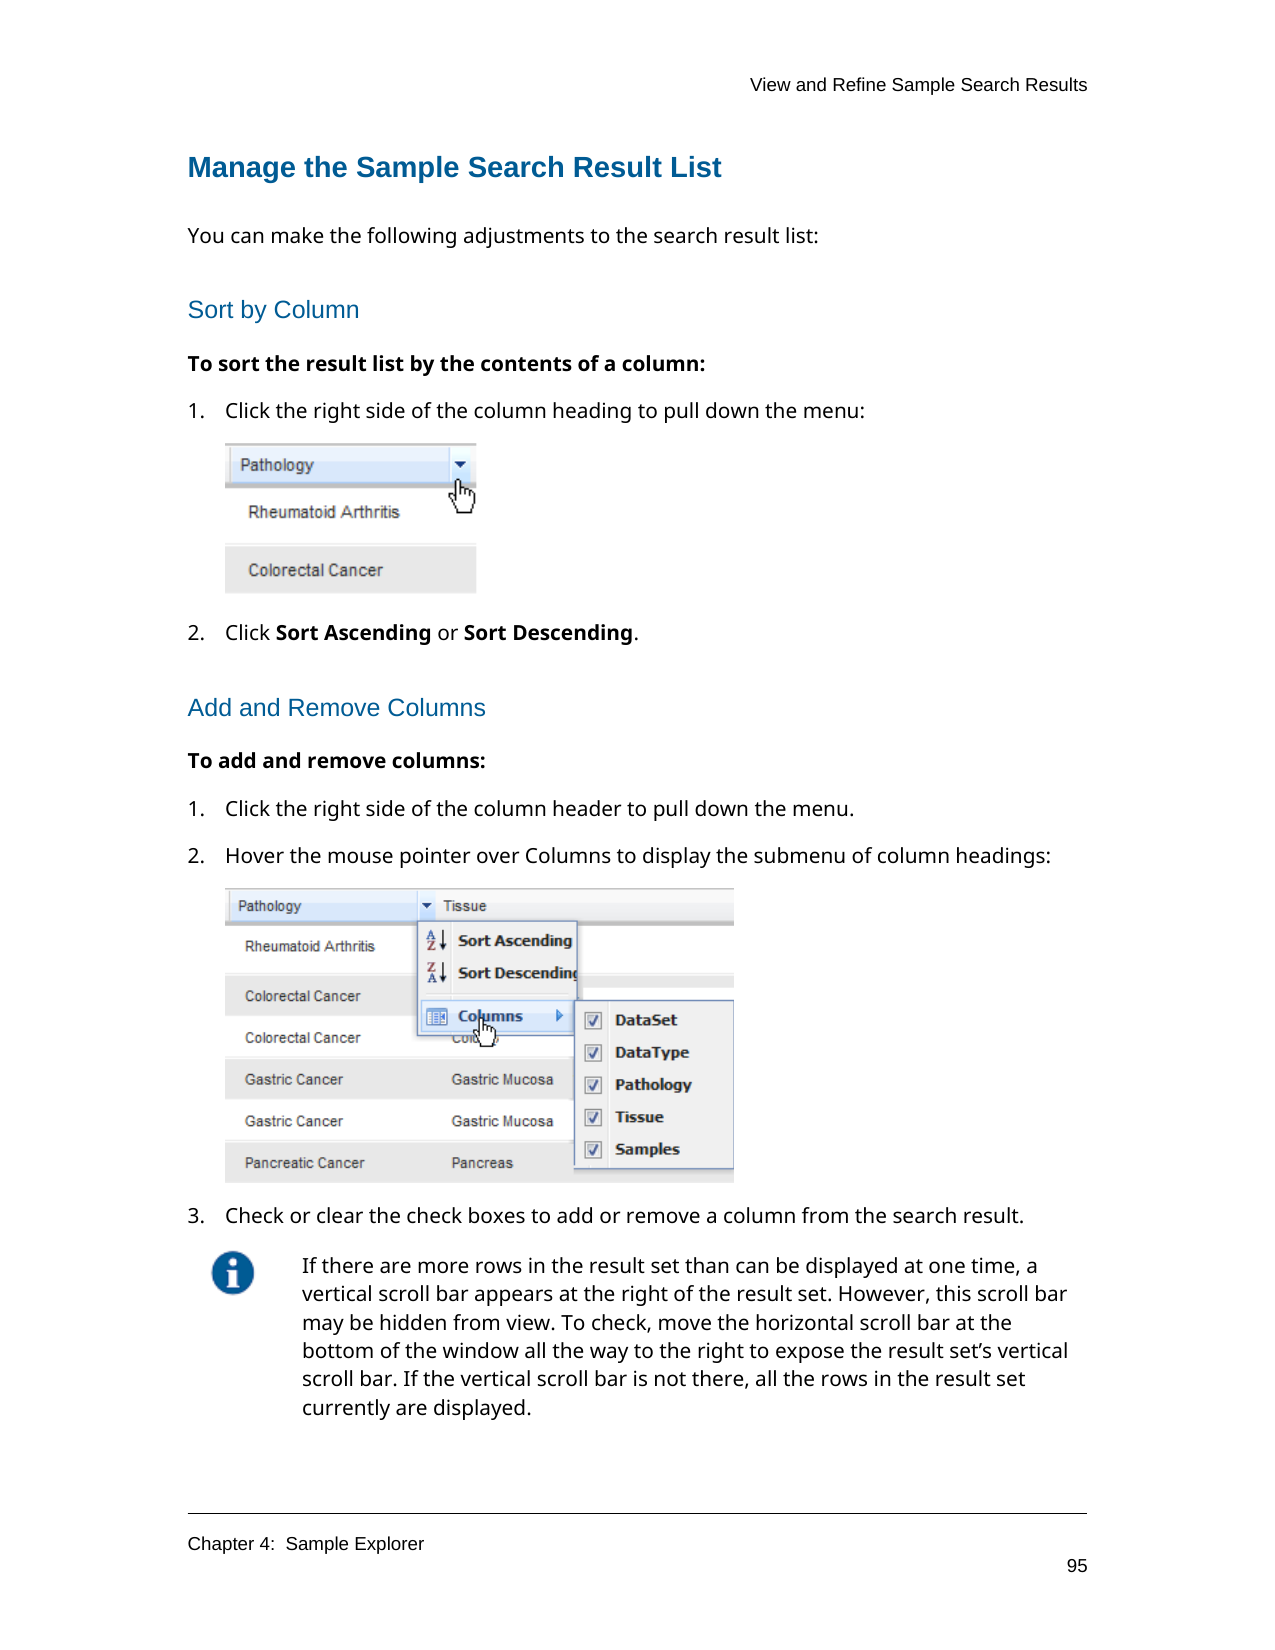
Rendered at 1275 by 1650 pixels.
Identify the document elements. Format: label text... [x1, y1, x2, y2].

list To sort the result list by the contents of a column: [187, 349, 1087, 377]
list Hover the mouse pointer over Columns to display the submenu of column headings: [187, 841, 1087, 869]
list Check or clear the check boxes to add or remove a column from the search result. [187, 1202, 1087, 1230]
list Click the right side of the column header to pull down the menu. [187, 794, 1087, 822]
text You can make the following adjustments to the search result list: [187, 221, 1087, 249]
picture [225, 443, 477, 600]
table_header If there are more rows in the result set than can be displayed at one time, a vertical scroll bar appears at the right of the result set. However, this scroll bar may be hidden from view. To check, move the horizontal scroll bar at the bottom of the window all the way to the right to expose the result set’s vertical scroll bar. If the vertical scroll bar is not there, all the rows in the result set currently are displayed. [291, 1251, 1099, 1440]
subtitle Manage the Sample Search Result List [187, 150, 1087, 183]
list Click the right side of the column heading to pull down the menu: [187, 396, 1087, 425]
text Sort by Column [187, 295, 1087, 324]
list Click Sort Ascending or Sort Descending. [187, 618, 1087, 647]
table_header [176, 1251, 291, 1440]
picture [205, 1250, 262, 1296]
list To add and remove columns: [187, 746, 1087, 775]
text Add and Remove Columns [187, 693, 1087, 721]
picture [225, 888, 734, 1183]
